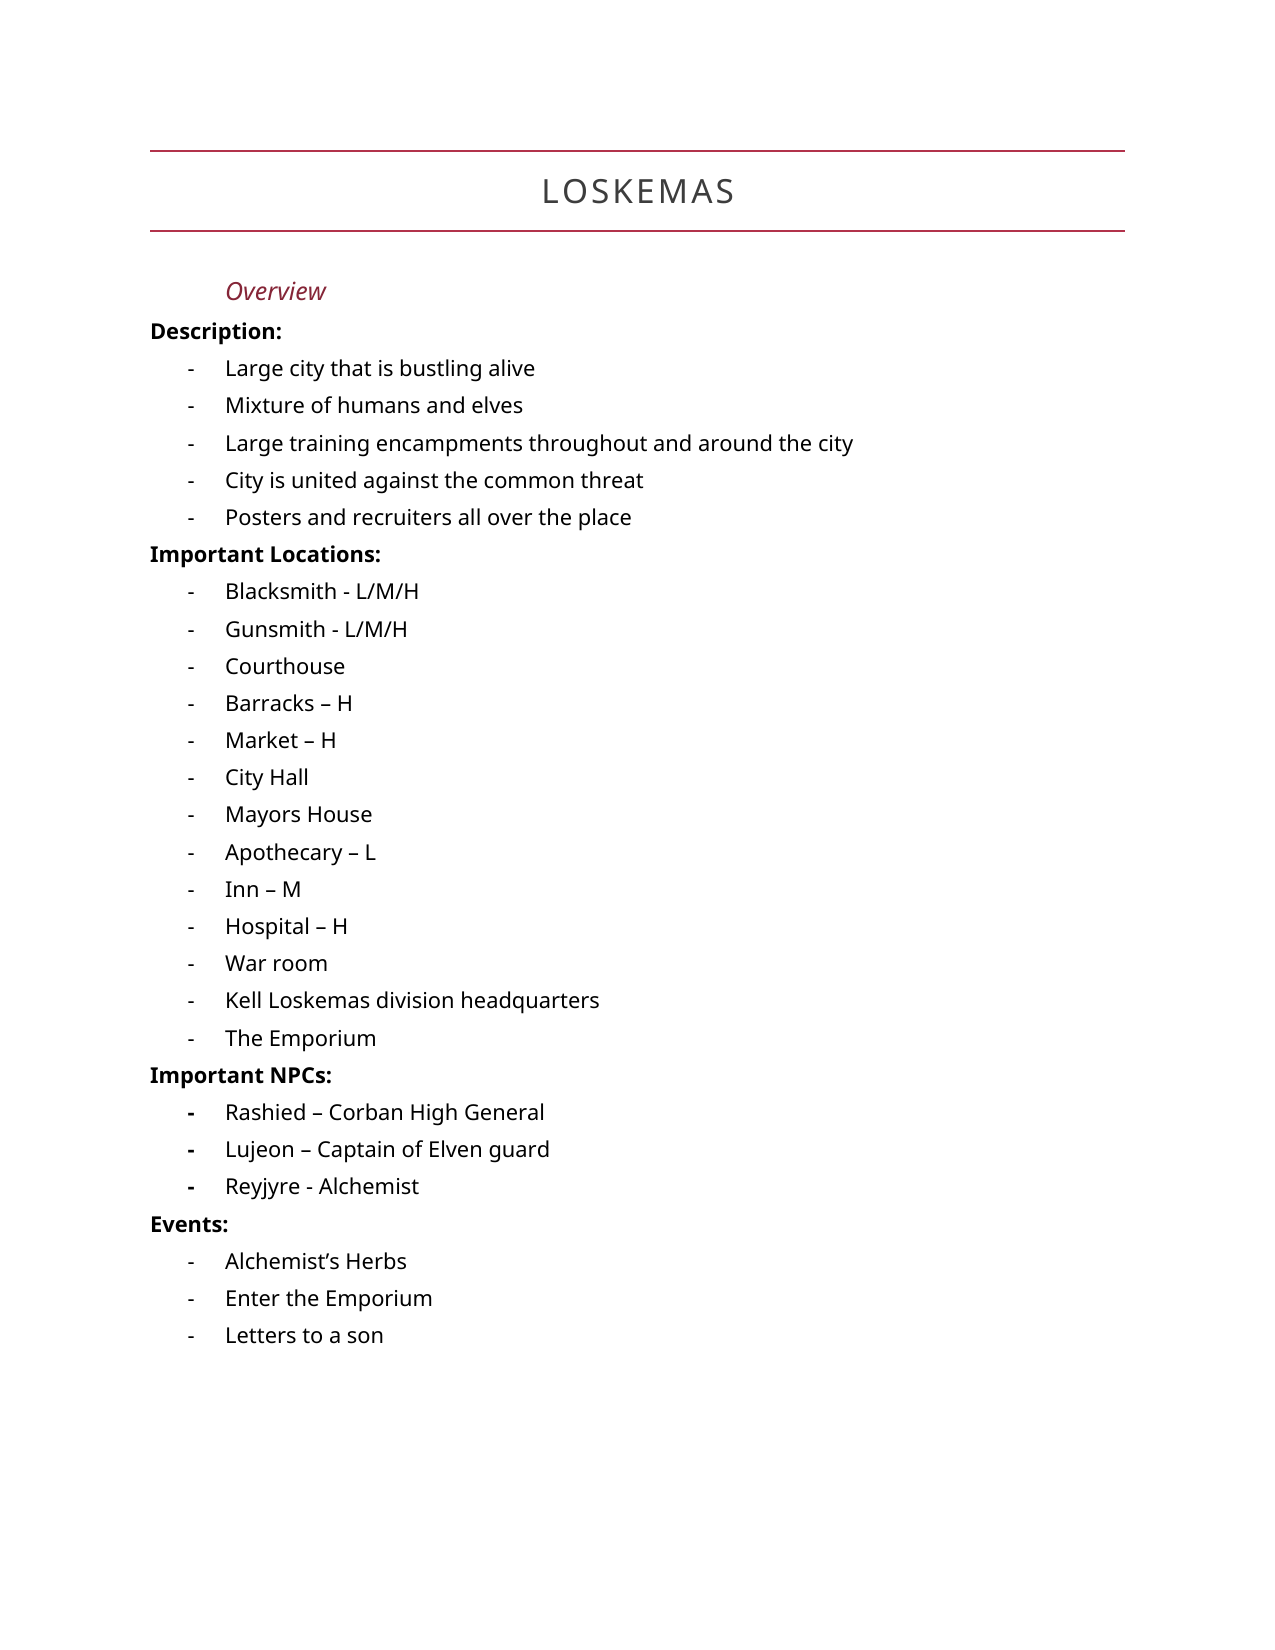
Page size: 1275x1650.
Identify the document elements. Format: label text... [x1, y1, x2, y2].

list The Emporium [187, 1023, 1125, 1052]
list Enter the Emporium [187, 1283, 1125, 1313]
list Posters and recruiters all over the place [187, 502, 1125, 532]
list City is united against the common threat [187, 465, 1125, 494]
text Description: [150, 316, 1125, 346]
list Reyjyre - Alchemist [187, 1171, 1125, 1201]
list Lujeon – Captain of Elven guard [187, 1134, 1125, 1164]
list Inn – M [187, 874, 1125, 904]
title Loskemas [150, 152, 1125, 230]
list Kell Loskemas division headquarters [187, 985, 1125, 1015]
list Courthouse [187, 651, 1125, 681]
text Events: [150, 1208, 1125, 1238]
list Rashied – Corban High General [187, 1097, 1125, 1127]
text Important Locations: [150, 539, 1125, 569]
list Apothecary – L [187, 837, 1125, 866]
list Mixture of humans and elves [187, 390, 1125, 420]
list Market – H [187, 725, 1125, 755]
list Letters to a son [187, 1320, 1125, 1350]
text Overview [225, 273, 1050, 308]
list City Hall [187, 762, 1125, 792]
list Blacksmith - L/M/H [187, 576, 1125, 606]
text Important NPCs: [150, 1060, 1125, 1089]
list Hospital – H [187, 911, 1125, 941]
list Large city that is bustling alive [187, 353, 1125, 383]
list Mayors House [187, 799, 1125, 829]
list Alchemist’s Herbs [187, 1246, 1125, 1276]
list Barracks – H [187, 688, 1125, 718]
list War room [187, 948, 1125, 978]
list Gunsmith - L/M/H [187, 613, 1125, 643]
list Large training encampments throughout and around the city [187, 428, 1125, 457]
